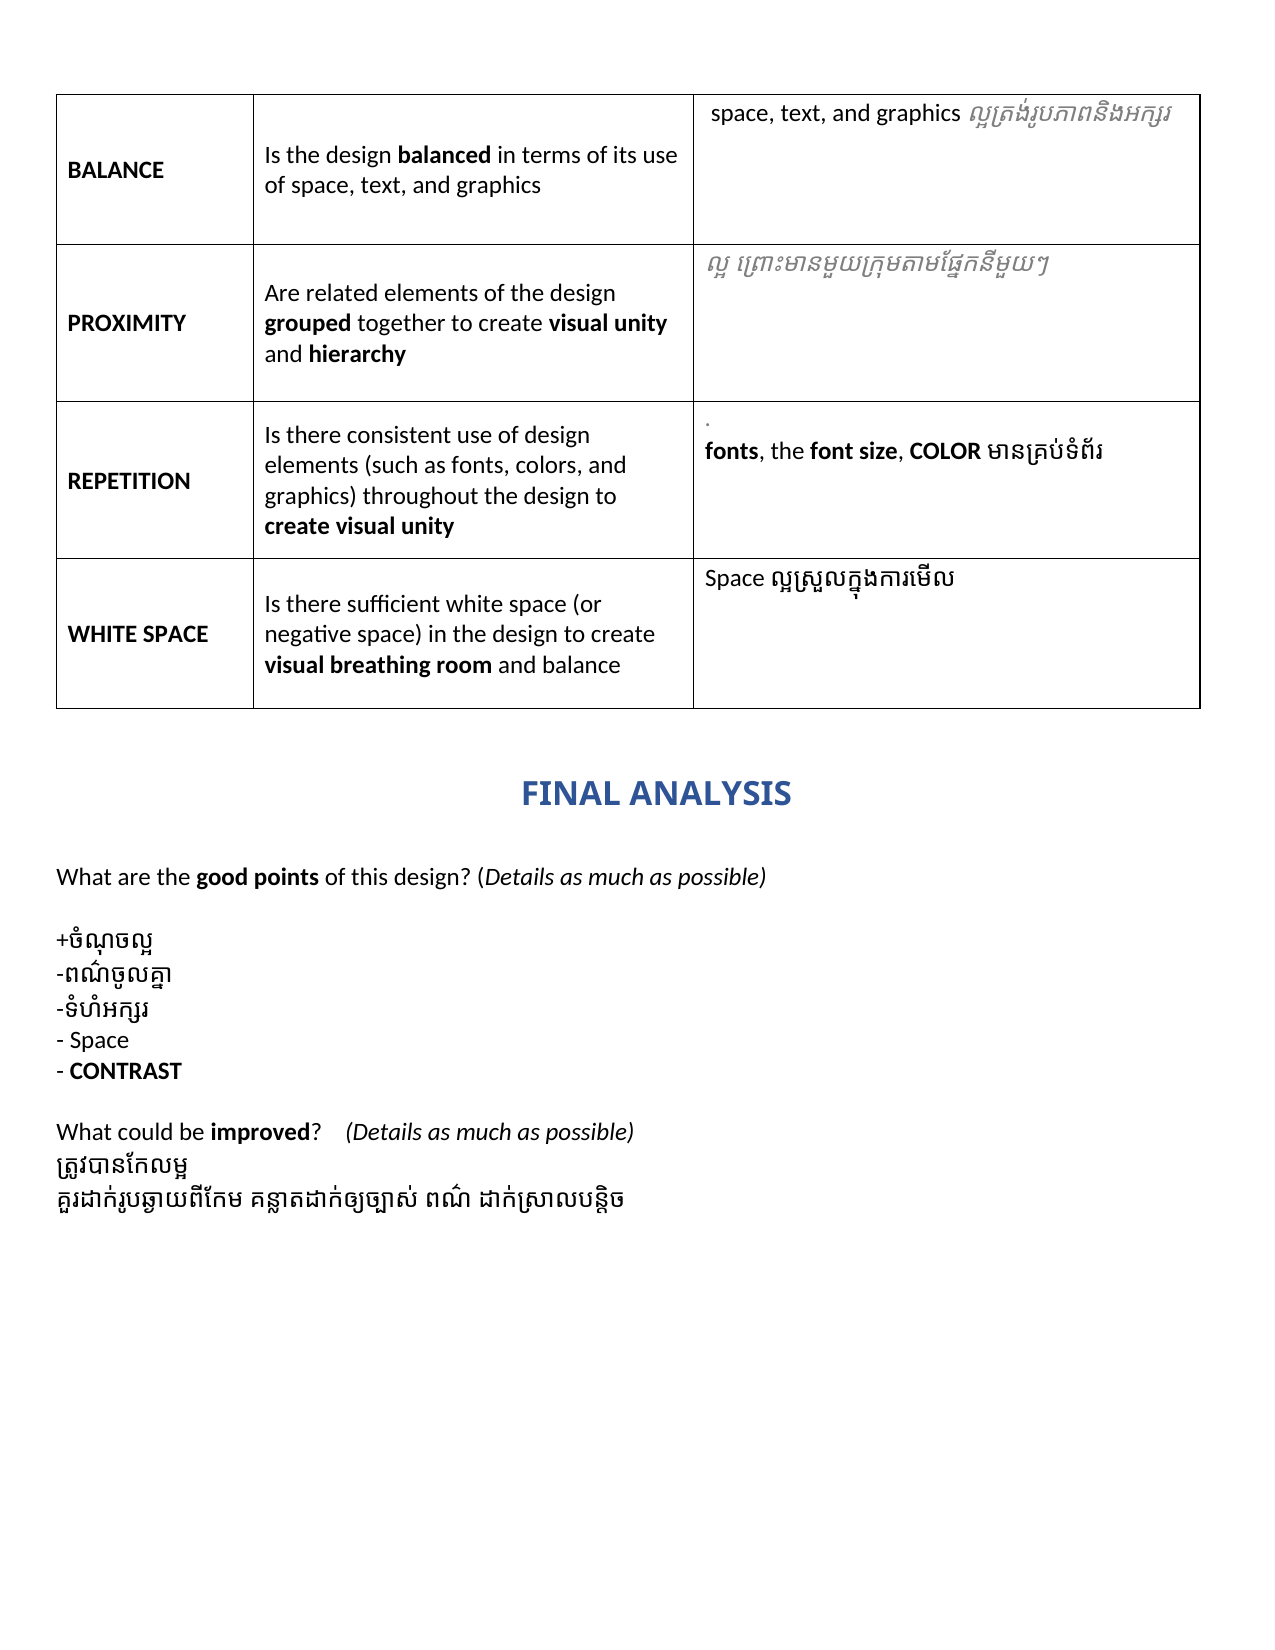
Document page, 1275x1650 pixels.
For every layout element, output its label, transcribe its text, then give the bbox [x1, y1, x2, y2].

table_cell Is the design balanced in terms of its use of space, text, and graphics [254, 95, 693, 244]
table_cell REPETITION [57, 402, 253, 558]
text What are the good points of this design? (Details as much as possible) [56, 861, 1162, 892]
text +ចំណុចល្អ [56, 922, 1162, 956]
table_cell ល្អ​​​ ព្រោះមានមួយក្រុមតាមផ្នែកនីមួយៗ [694, 245, 1199, 401]
text -ទំហំអក្សរ [56, 990, 1162, 1024]
table_cell . fonts, the font size, COLOR មានគ្រប់ទំព័រ [694, 402, 1199, 558]
table_cell Are related elements of the design grouped together to create visual unity and hierarchy [254, 245, 693, 401]
table_cell BALANCE [57, 95, 253, 244]
text - CONTRAST [56, 1055, 1162, 1085]
text ត្រូវបានកែលម្អ [56, 1146, 1162, 1180]
text FINAL ANALYSIS [150, 770, 1162, 816]
table_cell Is there sufficient white space (or negative space) in the design to create visual breathing room and balance [254, 559, 693, 708]
text - Space [56, 1024, 1162, 1055]
table_cell Space​​ ល្អស្រួលក្នុងការមើល [694, 559, 1199, 708]
text -ពណ៌ចូលគ្នា [56, 956, 1162, 990]
table_cell Is there consistent use of design elements (such as fonts, colors, and graphics) throughout the design to create visual unity [254, 402, 693, 558]
text What could be improved? (Details as much as possible) [56, 1116, 1162, 1146]
table_cell PROXIMITY [57, 245, 253, 401]
table_cell WHITE SPACE [57, 559, 253, 708]
table_cell space, text, and graphics ល្អត្រង់រូបភាពនិងអក្សរ [694, 95, 1199, 244]
text គួរដាក់រូបឆ្ងាយពីកែម​ គន្លាតដាក់ឲ្យច្បាស់ ពណ៌ ដាក់ស្រាលបន្តិច [56, 1180, 1162, 1214]
